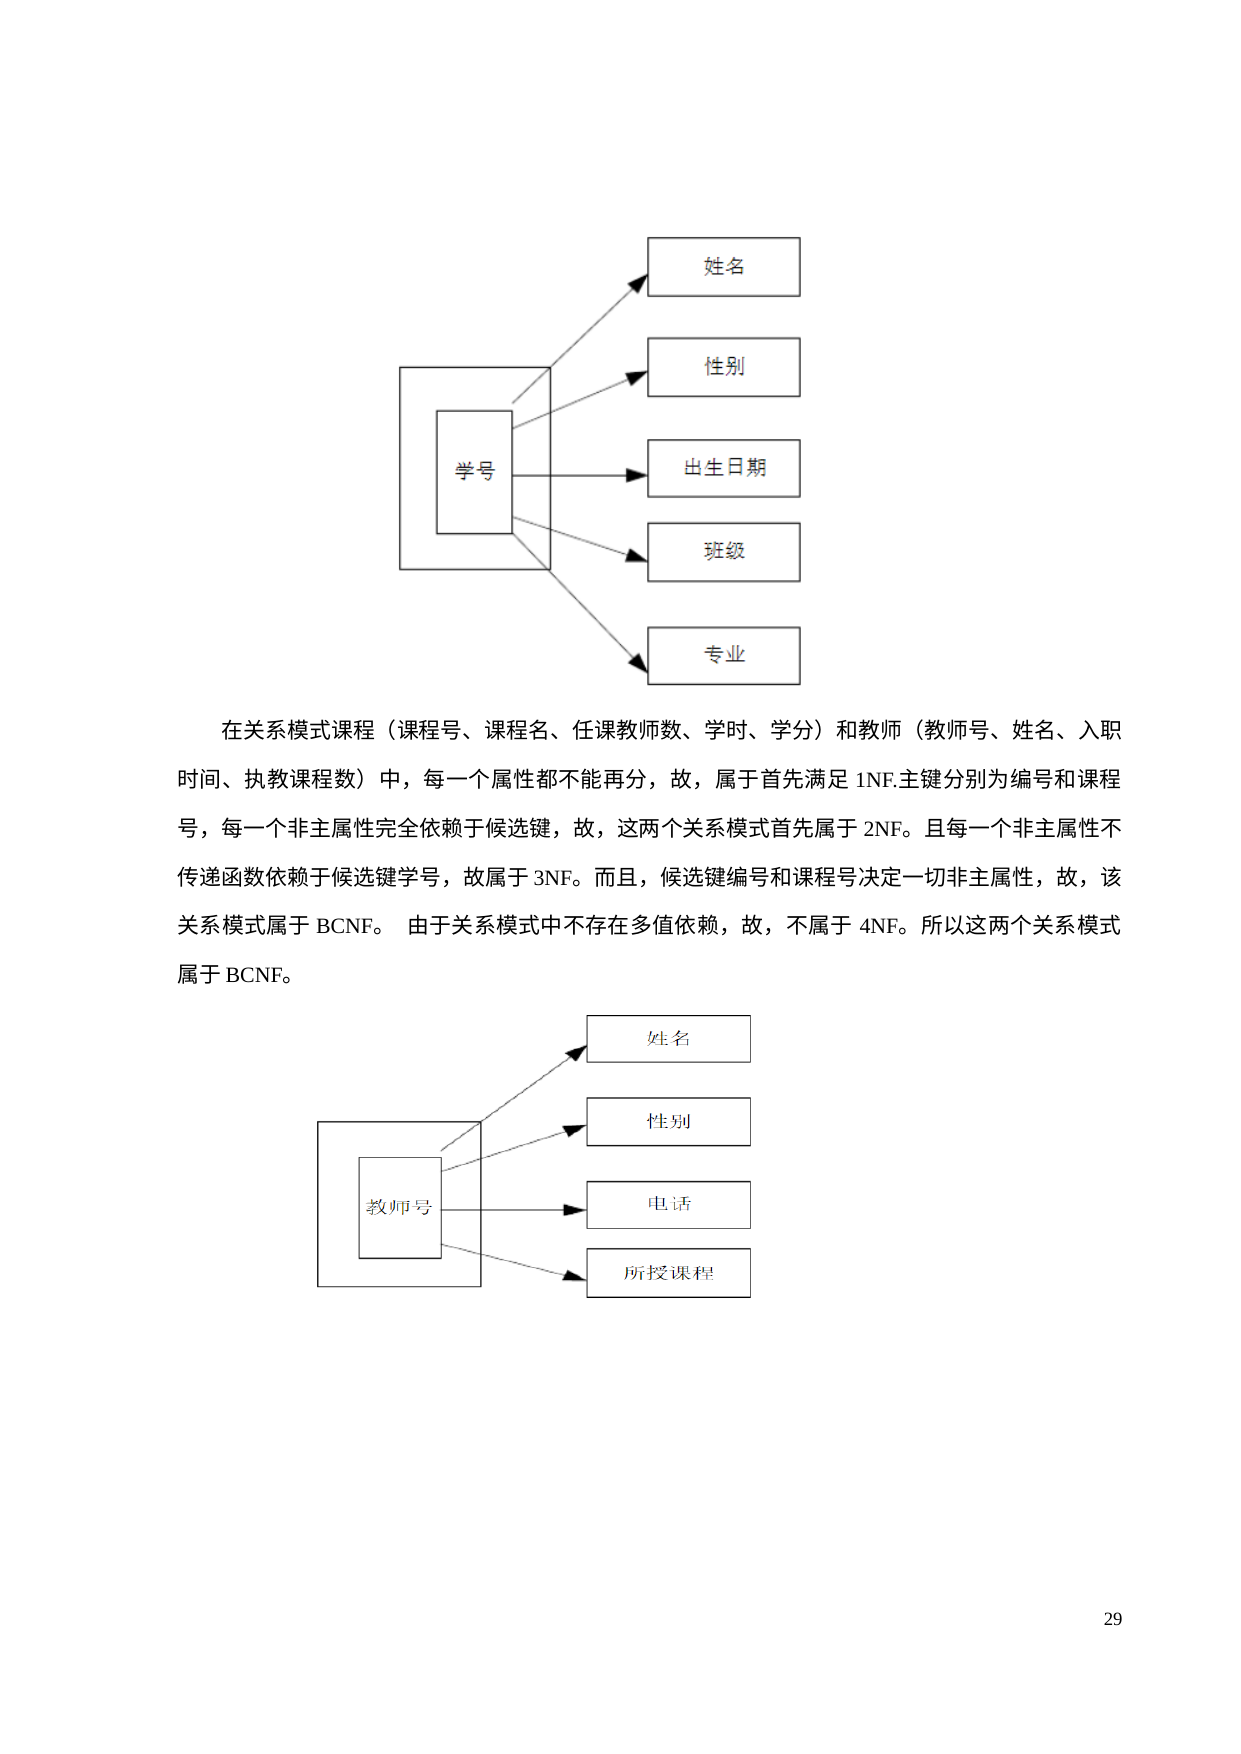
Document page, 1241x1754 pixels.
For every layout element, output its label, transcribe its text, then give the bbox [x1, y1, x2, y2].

text 在关系模式课程（课程号、课程名、任课教师数、学时、学分）和教师（教师号、姓名、入职时间、执教课程数）中，每一个属性都不能再分，故，属于首先满足1NF.主键分别为编号和课程号，每一个非主属性完全依赖于候选键，故，这两个关系模式首先属于2NF。且每一个非主属性不传递函数依赖于候选键学号，故属于3NF。而且，候选键编号和课程号决定一切非主属性，故，该关系模式属于BCNF。 由于关系模式中不存在多值依赖，故，不属于4NF。所以这两个关系模式属于BCNF。 [177, 713, 1122, 989]
picture [368, 201, 857, 704]
picture [303, 1010, 788, 1325]
